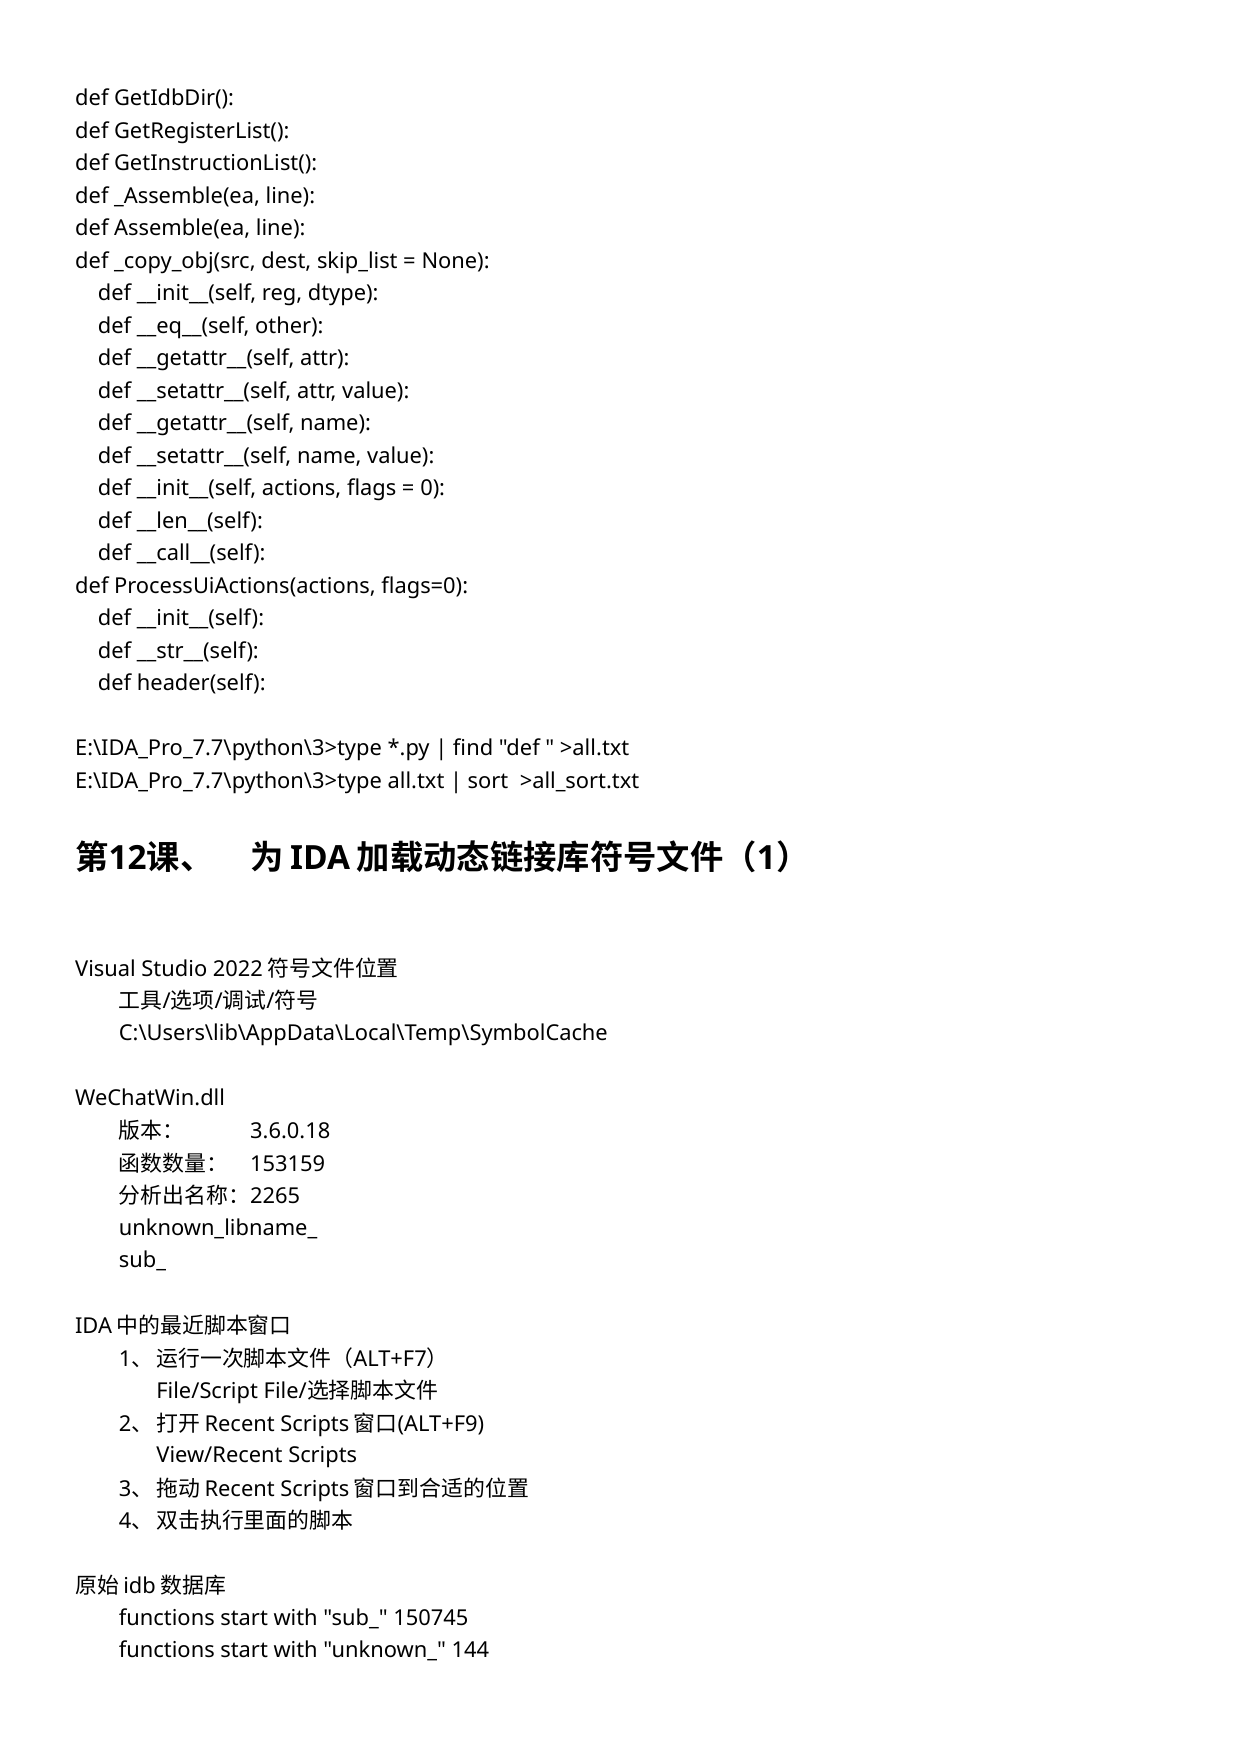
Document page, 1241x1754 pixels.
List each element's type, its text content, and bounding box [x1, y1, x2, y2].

text def Assemble(ea, line): [75, 211, 1165, 243]
text IDA中的最近脚本窗口 [75, 1308, 1165, 1340]
text def _Assemble(ea, line): [75, 178, 1165, 211]
text def __eq__(self, other): [75, 308, 1165, 341]
text def __len__(self): [75, 503, 1165, 536]
text 函数数量： 153159 [75, 1145, 1165, 1178]
list View/Recent Scripts [156, 1438, 1165, 1470]
text 原始idb数据库 [75, 1568, 1165, 1600]
text 工具/选项/调试/符号 [75, 983, 1165, 1015]
text unknown_libname_ [75, 1210, 1165, 1243]
list 打开Recent Scripts窗口(ALT+F9) [119, 1405, 1165, 1438]
text def __init__(self): [75, 601, 1165, 633]
text def GetIdbDir(): [75, 81, 1165, 113]
text C:\Users\lib\AppData\Local\Temp\SymbolCache [75, 1015, 1165, 1048]
text def __setattr__(self, attr, value): [75, 373, 1165, 406]
text E:\IDA_Pro_7.7\python\3>type *.py | find "def " >all.txt [75, 731, 1165, 763]
text def __init__(self, actions, flags = 0): [75, 471, 1165, 503]
text def __init__(self, reg, dtype): [75, 276, 1165, 308]
subtitle 为IDA加载动态链接库符号文件（1） [75, 823, 1165, 888]
text E:\IDA_Pro_7.7\python\3>type all.txt | sort >all_sort.txt [75, 763, 1165, 796]
text 分析出名称：2265 [75, 1178, 1165, 1210]
list 运行一次脚本文件（ALT+F7） [119, 1340, 1165, 1373]
text def __getattr__(self, attr): [75, 341, 1165, 373]
text def __call__(self): [75, 536, 1165, 568]
text def _copy_obj(src, dest, skip_list = None): [75, 243, 1165, 276]
text def __str__(self): [75, 633, 1165, 666]
list 双击执行里面的脚本 [119, 1503, 1165, 1535]
text def GetInstructionList(): [75, 146, 1165, 178]
list 拖动Recent Scripts窗口到合适的位置 [119, 1470, 1165, 1503]
text functions start with "sub_" 150745 [119, 1600, 1165, 1633]
text def __setattr__(self, name, value): [75, 438, 1165, 471]
text def GetRegisterList(): [75, 113, 1165, 146]
text def ProcessUiActions(actions, flags=0): [75, 568, 1165, 601]
text def __getattr__(self, name): [75, 406, 1165, 438]
text def header(self): [75, 666, 1165, 698]
text WeChatWin.dll [75, 1080, 1165, 1113]
text functions start with "unknown_" 144 [119, 1633, 1165, 1665]
text 版本： 3.6.0.18 [119, 1113, 1165, 1145]
text sub_ [75, 1243, 1165, 1275]
list File/Script File/选择脚本文件 [156, 1373, 1165, 1405]
text Visual Studio 2022符号文件位置 [75, 950, 1165, 983]
